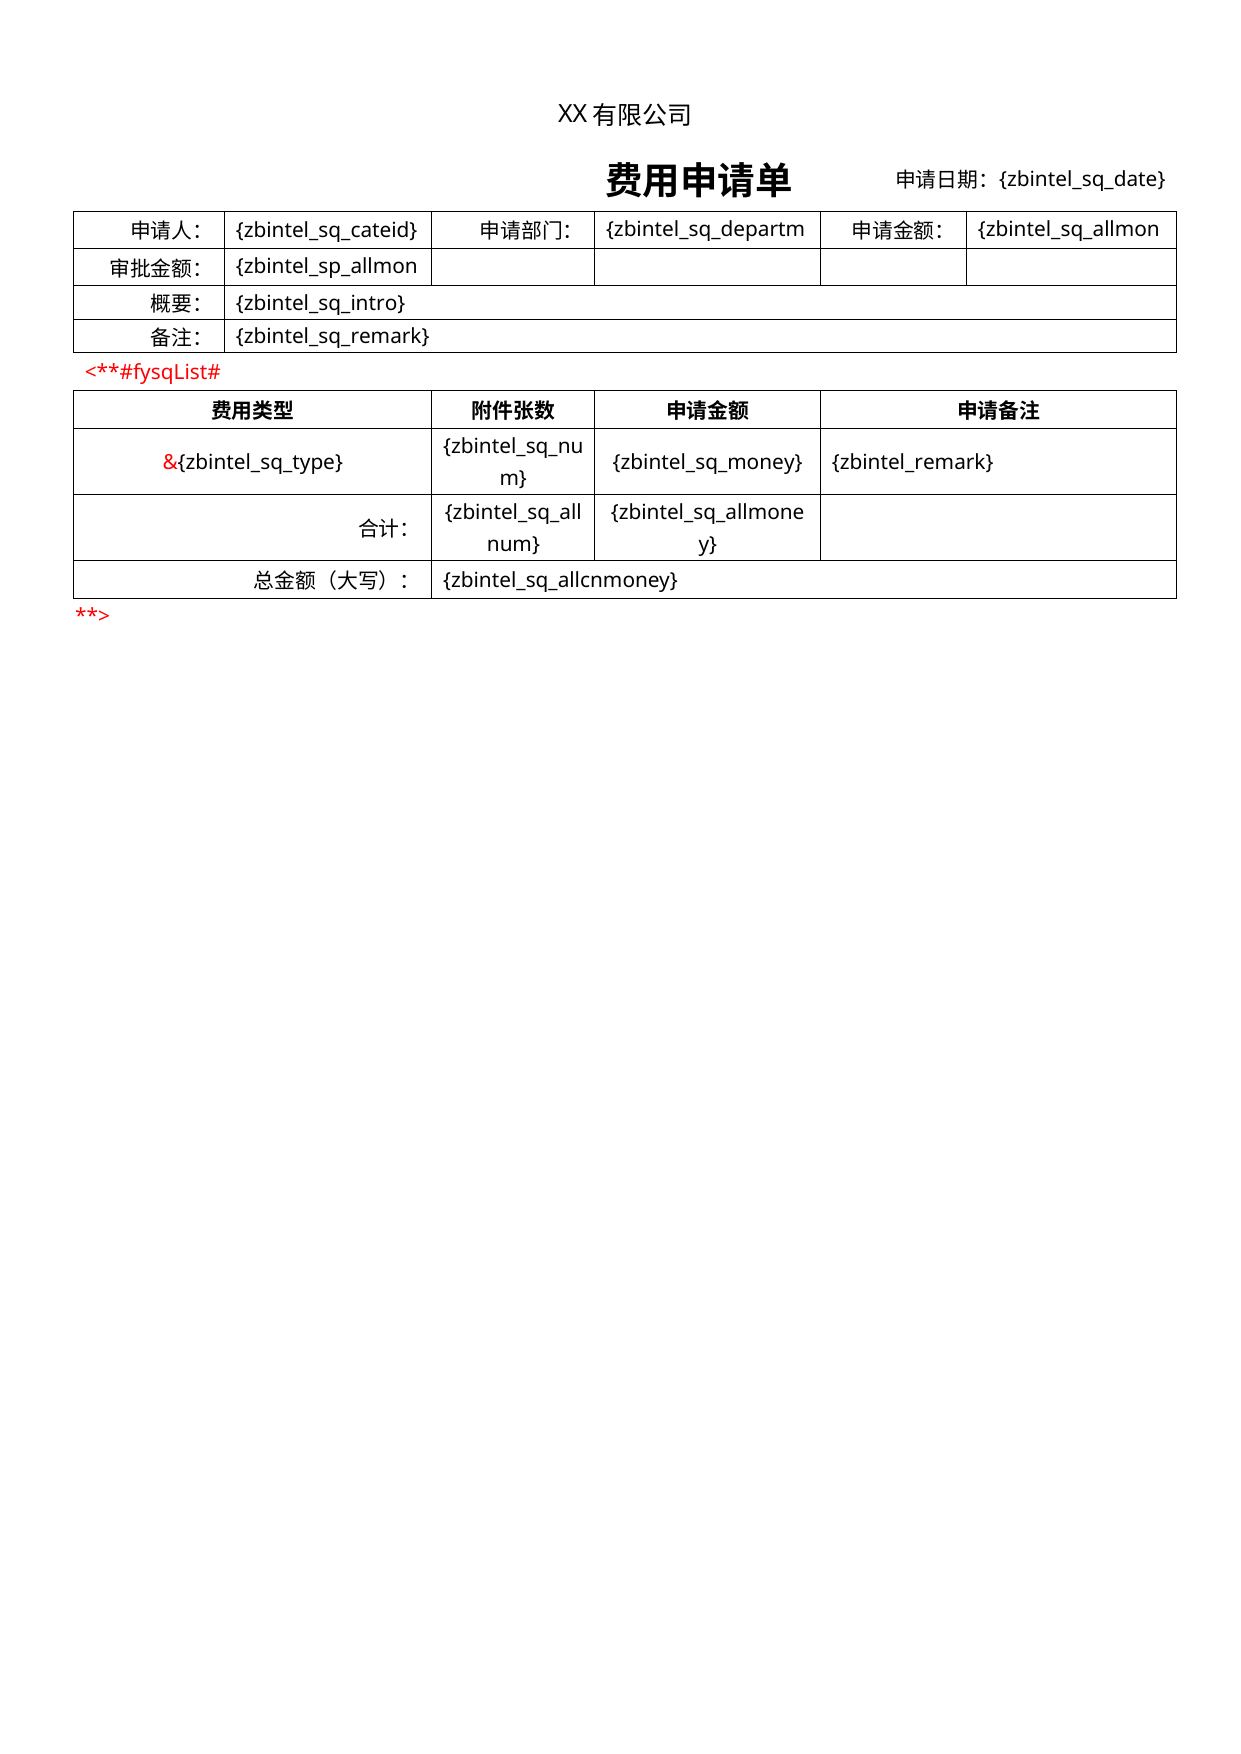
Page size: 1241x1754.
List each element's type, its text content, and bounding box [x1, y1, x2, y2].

table_cell 费用申请单 申请日期：{zbintel_sq_date} [73, 146, 1176, 211]
table_cell 申请部门： [432, 212, 594, 248]
table_cell 总金额（大写）： [74, 561, 431, 598]
table_cell {zbintel_sq_remark} [225, 320, 1176, 352]
table_cell {zbintel_sq_allmoney} [967, 212, 1176, 248]
table_cell {zbintel_sq_num} [432, 429, 594, 494]
table_cell [432, 249, 594, 285]
table_cell 附件张数 [432, 391, 594, 428]
table_cell 申请备注 [821, 391, 1176, 428]
table_cell {zbintel_sq_allcnmoney} [432, 561, 1176, 598]
table_cell {zbintel_sp_allmoney} [225, 249, 431, 285]
table_cell [821, 249, 966, 285]
table_cell 概要： [74, 286, 224, 319]
table_cell {zbintel_remark} [821, 429, 1176, 494]
table_header XX有限公司 [73, 81, 1176, 146]
table_cell 申请人： [74, 212, 224, 248]
text **> [75, 599, 1165, 631]
table_cell &{zbintel_sq_type} [74, 429, 431, 494]
table_cell {zbintel_sq_allnum} [432, 495, 594, 560]
table_cell {zbintel_sq_cateid} [225, 212, 431, 248]
table_cell {zbintel_sq_money} [595, 429, 820, 494]
table_cell 费用类型 [74, 391, 431, 428]
table_cell {zbintel_sq_department} [595, 212, 820, 248]
table_cell {zbintel_sq_allmoney} [595, 495, 820, 560]
table_cell <**#fysqList# [73, 353, 1176, 390]
table_cell 申请金额 [595, 391, 820, 428]
table_cell {zbintel_sq_intro} [225, 286, 1176, 319]
table_cell [821, 495, 1176, 560]
table_cell 申请金额： [821, 212, 966, 248]
table_cell 合计： [74, 495, 431, 560]
table_cell 审批金额： [74, 249, 224, 285]
table_cell [595, 249, 820, 285]
table_cell [967, 249, 1176, 285]
table_cell 备注： [74, 320, 224, 352]
